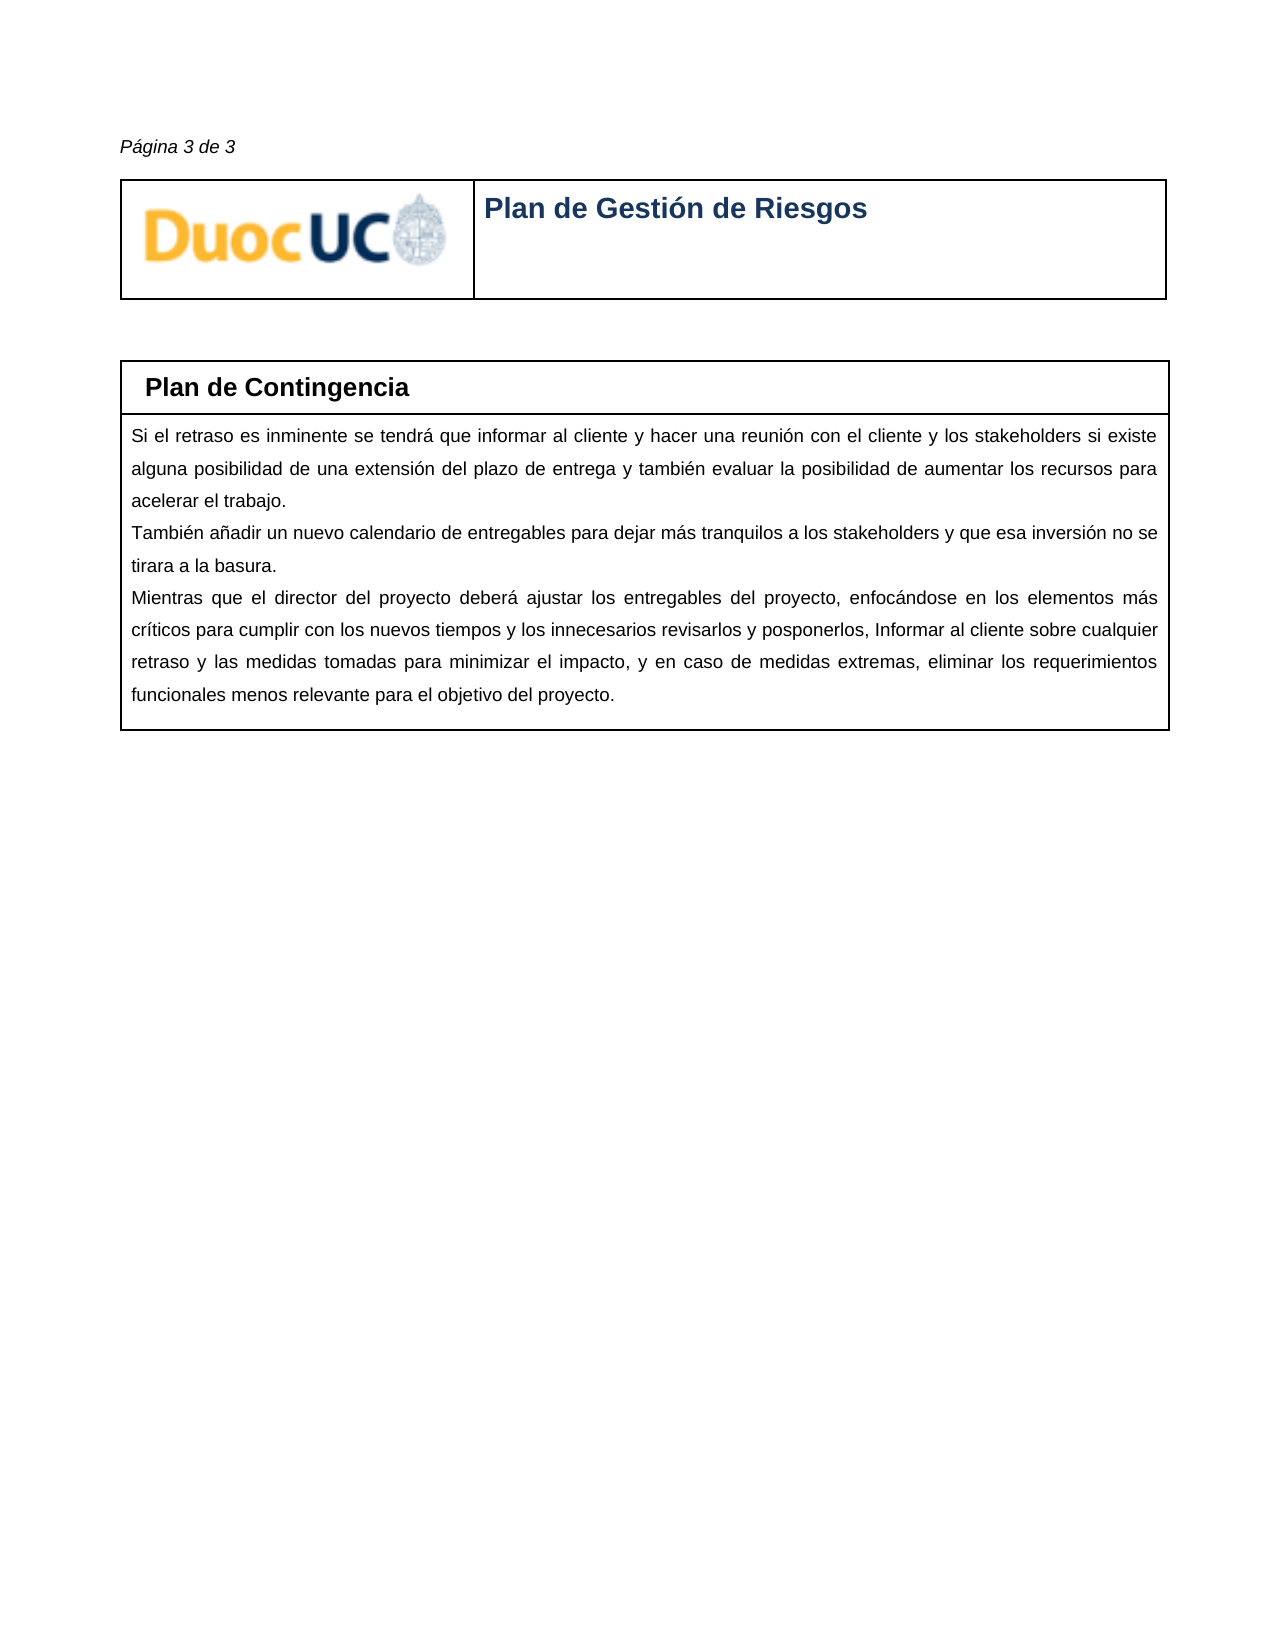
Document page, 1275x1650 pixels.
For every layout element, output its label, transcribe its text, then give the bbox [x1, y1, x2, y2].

picture [131, 191, 455, 272]
table_header Plan de Contingencia [122, 362, 1168, 413]
table_header [122, 181, 473, 297]
text Página 3 de 3 [119, 135, 1166, 157]
table_cell Si el retraso es inminente se tendrá que informar al cliente y hacer una reunión con el cliente y los stakeholders si existe alguna posibilidad de una extensión del plazo de entrega y también evaluar la posibilidad de aumentar los recursos para acelerar el trabajo. También añadir un nuevo calendario de entregables para dejar más tranquilos a los stakeholders y que esa inversión no se tirara a la basura. Mientras que el director del proyecto deberá ajustar los entregables del proyecto, enfocándose en los elementos más críticos para cumplir con los nuevos tiempos y los innecesarios revisarlos y posponerlos, Informar al cliente sobre cualquier retraso y las medidas tomadas para minimizar el impacto, y en caso de medidas extremas, eliminar los requerimientos funcionales menos relevante para el objetivo del proyecto. [122, 415, 1168, 729]
table_header Plan de Gestión de Riesgos [475, 181, 1165, 297]
